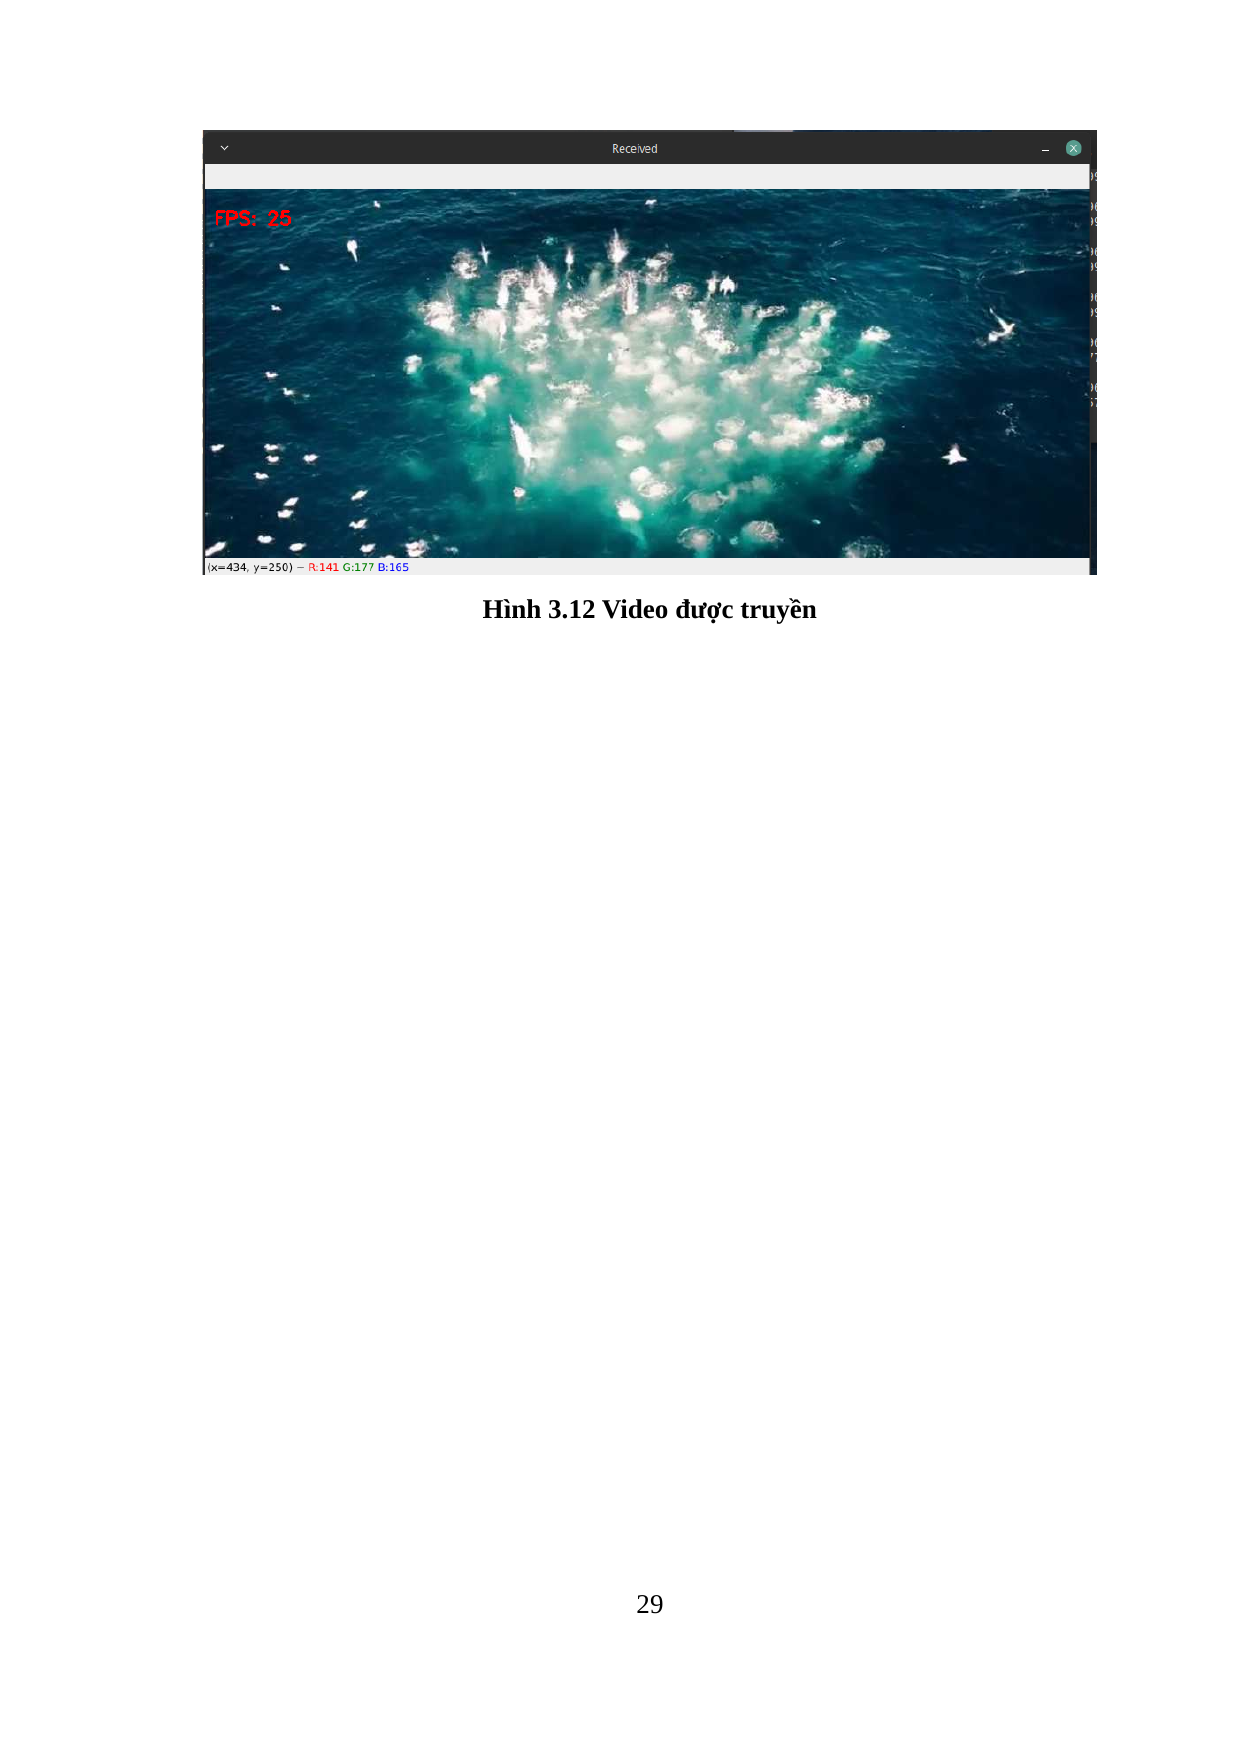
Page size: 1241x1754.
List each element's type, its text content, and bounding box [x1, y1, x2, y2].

picture [202, 130, 1097, 575]
